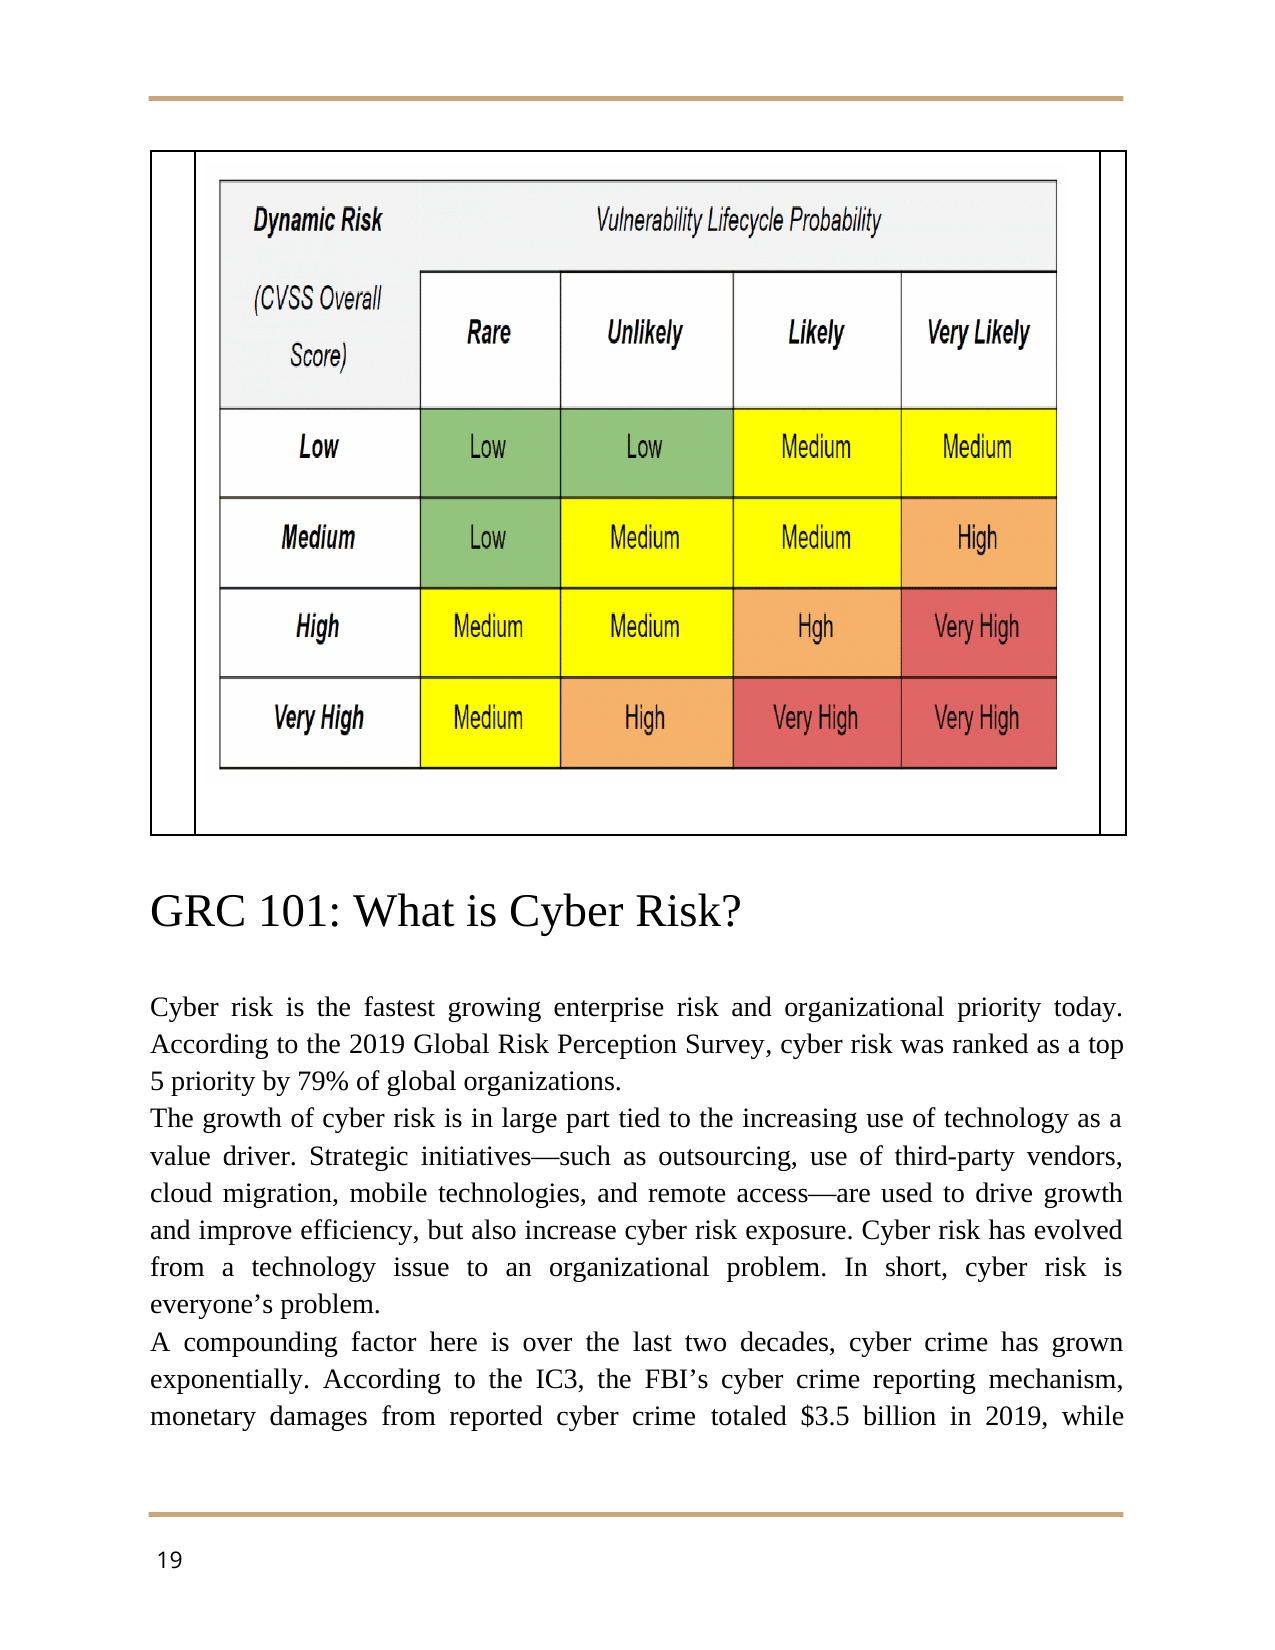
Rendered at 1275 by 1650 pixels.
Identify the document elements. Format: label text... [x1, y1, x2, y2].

picture [148, 96, 1124, 101]
picture [148, 1512, 1124, 1517]
subtitle GRC 101: What is Cyber Risk? [104, 836, 1171, 982]
picture [205, 162, 1067, 784]
table_cell [152, 152, 194, 834]
table_cell [1101, 152, 1125, 834]
text The growth of cyber risk is in large part tied to the increasing use of technology as a value driver. Strategic initiatives—such as outsourcing, use of third-party vendors, cloud migration, mobile technologies, and remote access—are used to drive growth and improve efficiency, but also increase cyber risk exposure. Cyber risk has evolved from a technology issue to an organizational problem. In short, cyber risk is everyone’s problem. [150, 1102, 1125, 1320]
text Cyber risk is the fastest growing enterprise risk and organizational priority today. According to the 2019 Global Risk Perception Survey, cyber risk was ranked as a top 5 priority by 79% of global organizations. [150, 990, 1125, 1097]
table_cell [196, 152, 1099, 834]
